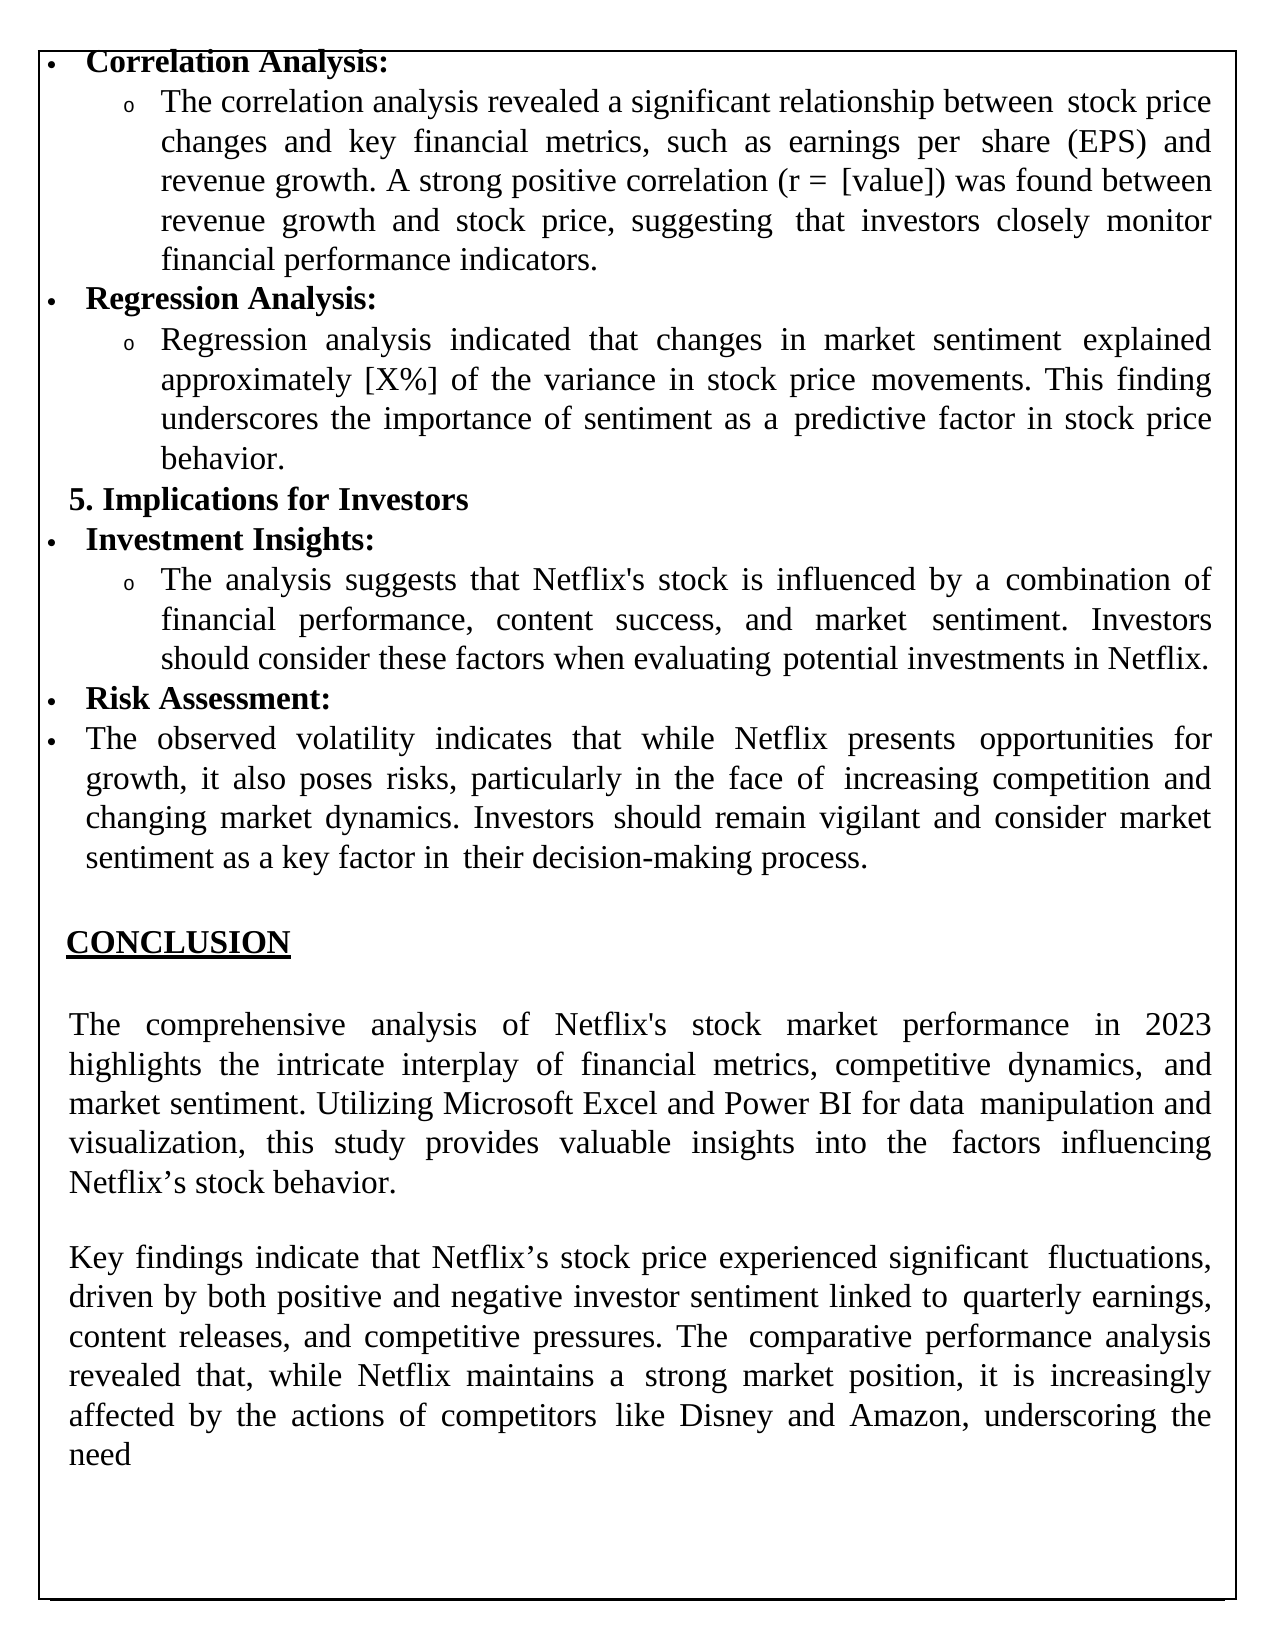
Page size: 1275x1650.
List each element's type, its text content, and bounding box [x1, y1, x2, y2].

subtitle Correlation Analysis: [48, 52, 1212, 80]
text Key findings indicate that Netflix’s stock price experienced significant fluctuations, driven by both positive and negative investor sentiment linked to quarterly earnings, content releases, and competitive pressures. The comparative performance analysis revealed that, while Netflix maintains a strong market position, it is increasingly affected by the actions of competitors like Disney and Amazon, underscoring the need [69, 1237, 1212, 1473]
list The observed volatility indicates that while Netflix presents opportunities for growth, it also poses risks, particularly in the face of increasing competition and changing market dynamics. Investors should remain vigilant and consider market sentiment as a key factor in their decision-making process. [48, 718, 1212, 875]
text o The correlation analysis revealed a significant relationship between stock price changes and key financial metrics, such as earnings per share (EPS) and revenue growth. A strong positive correlation (r = [value]) was found between revenue growth and stock price, suggesting that investors closely monitor financial performance indicators. [123, 82, 1212, 278]
subtitle Implications for Investors [69, 479, 1212, 517]
subtitle Regression Analysis: [48, 279, 1212, 317]
subtitle CONCLUSION [66, 922, 1212, 961]
text o The analysis suggests that Netflix's stock is influenced by a combination of financial performance, content success, and market sentiment. Investors should consider these factors when evaluating potential investments in Netflix. [123, 559, 1212, 677]
text The comprehensive analysis of Netflix's stock market performance in 2023 highlights the intricate interplay of financial metrics, competitive dynamics, and market sentiment. Utilizing Microsoft Excel and Power BI for data manipulation and visualization, this study provides valuable insights into the factors influencing Netflix’s stock behavior. [69, 1004, 1212, 1201]
list Investment Insights: [48, 519, 1212, 557]
subtitle Risk Assessment: [48, 678, 1212, 717]
text o Regression analysis indicated that changes in market sentiment explained approximately [X%] of the variance in stock price movements. This finding underscores the importance of sentiment as a predictive factor in stock price behavior. [123, 319, 1212, 476]
